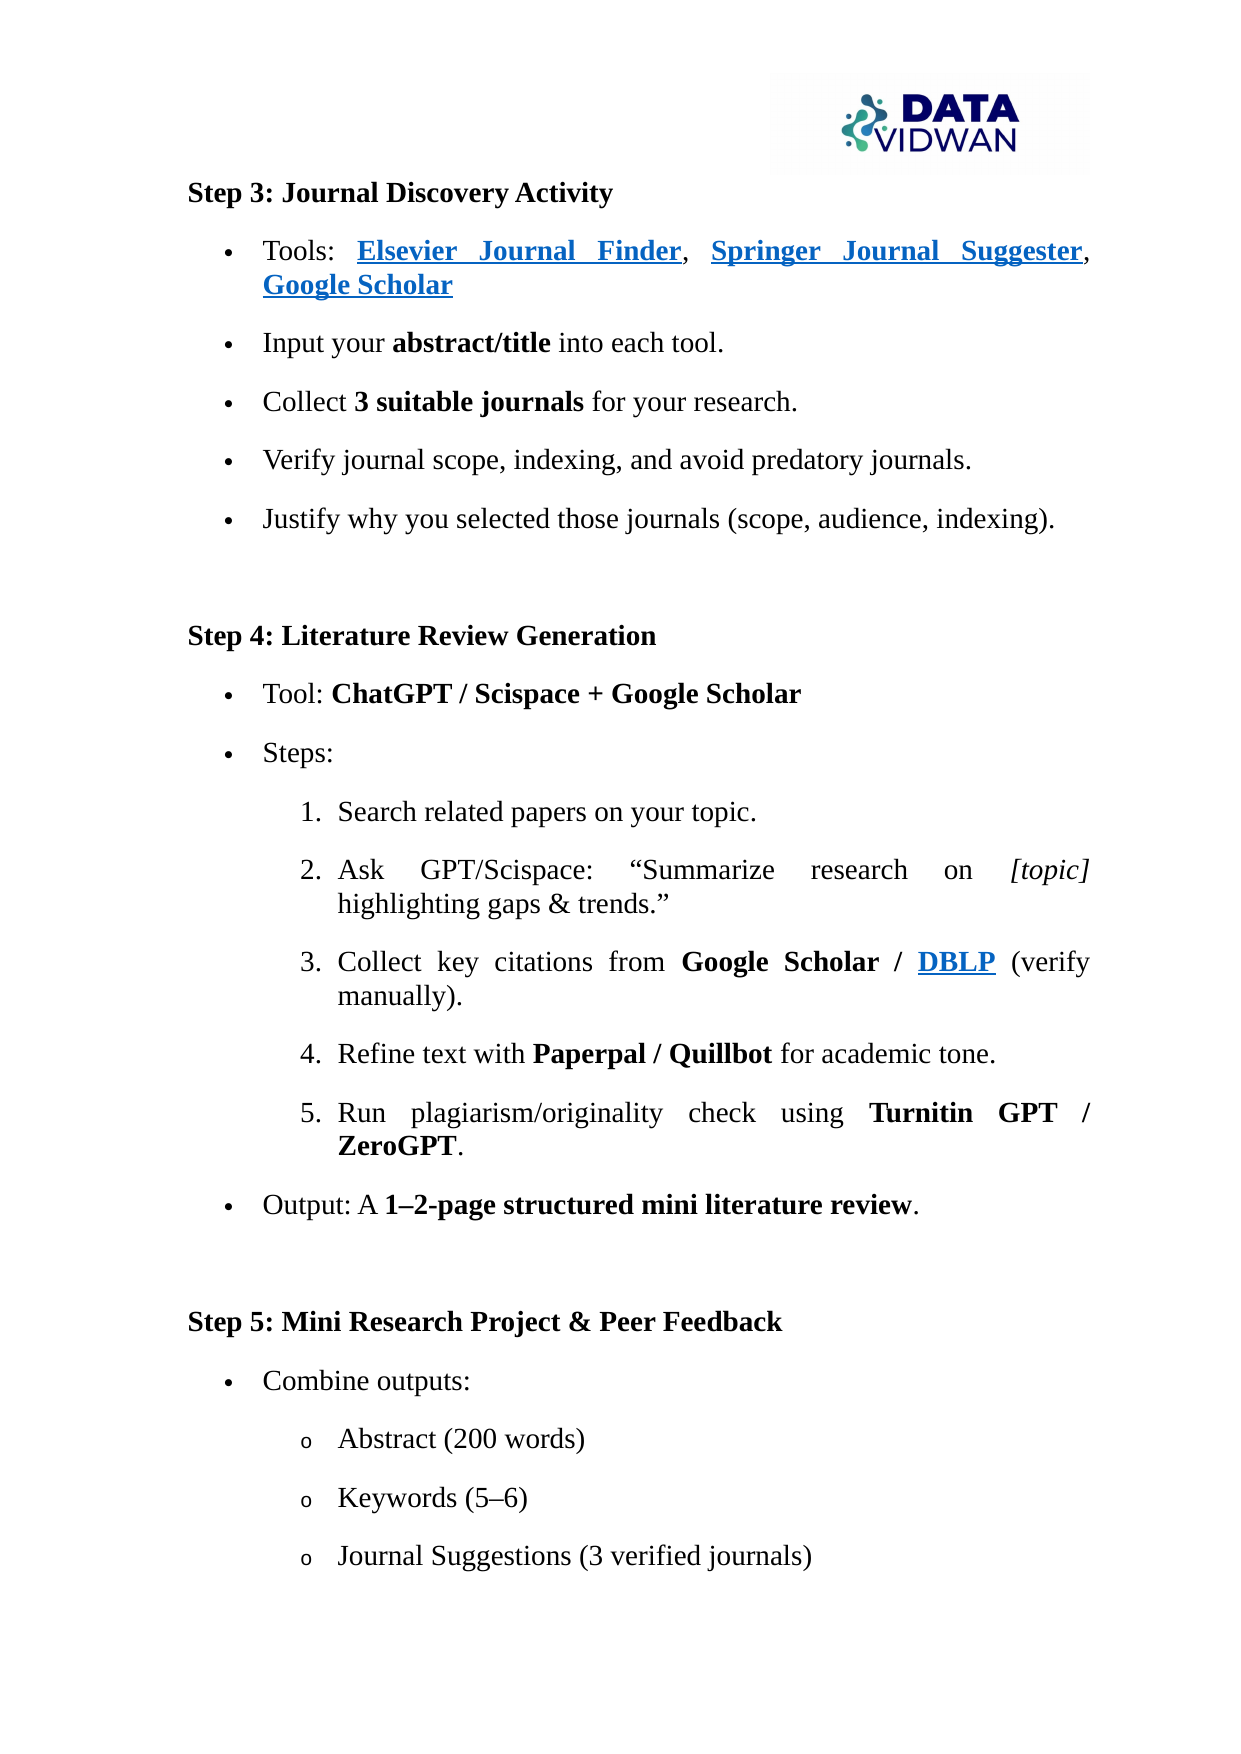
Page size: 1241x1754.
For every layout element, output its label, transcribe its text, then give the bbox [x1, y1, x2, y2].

list Refine text with Paperpal / Quillbot for academic tone. [300, 1036, 1090, 1070]
list Run plagiarism/originality check using Turnitin GPT / ZeroGPT. [300, 1095, 1090, 1162]
list Collect 3 suitable journals for your research. [225, 384, 1090, 417]
list Search related papers on your topic. [300, 794, 1090, 827]
list Tools: Elsevier Journal Finder, Springer Journal Suggester, Google Scholar [225, 233, 1090, 300]
list Ask GPT/Scispace: “Summarize research on [topic] highlighting gaps & trends.” [300, 852, 1090, 919]
list Journal Suggestions (3 verified journals) [300, 1538, 1090, 1572]
list Keywords (5–6) [300, 1480, 1090, 1513]
text Step 5: Mini Research Project & Peer Feedback [187, 1304, 1090, 1338]
list Verify journal scope, indexing, and avoid predatory journals. [225, 442, 1090, 476]
list Input your abstract/title into each tool. [225, 325, 1090, 359]
list Collect key citations from Google Scholar / DBLP (verify manually). [300, 944, 1090, 1011]
list Tool: ChatGPT / Scispace + Google Scholar [225, 677, 1090, 710]
picture [770, 73, 1091, 175]
list Steps: [225, 735, 1090, 769]
list Output: A 1–2-page structured mini literature review. [225, 1187, 1090, 1221]
list Justify why you selected those journals (scope, audience, indexing). [225, 501, 1090, 534]
text Step 4: Literature Review Generation [187, 618, 1090, 652]
text Step 3: Journal Discovery Activity [187, 175, 1090, 208]
list Combine outputs: [225, 1363, 1090, 1396]
list Abstract (200 words) [300, 1421, 1090, 1455]
